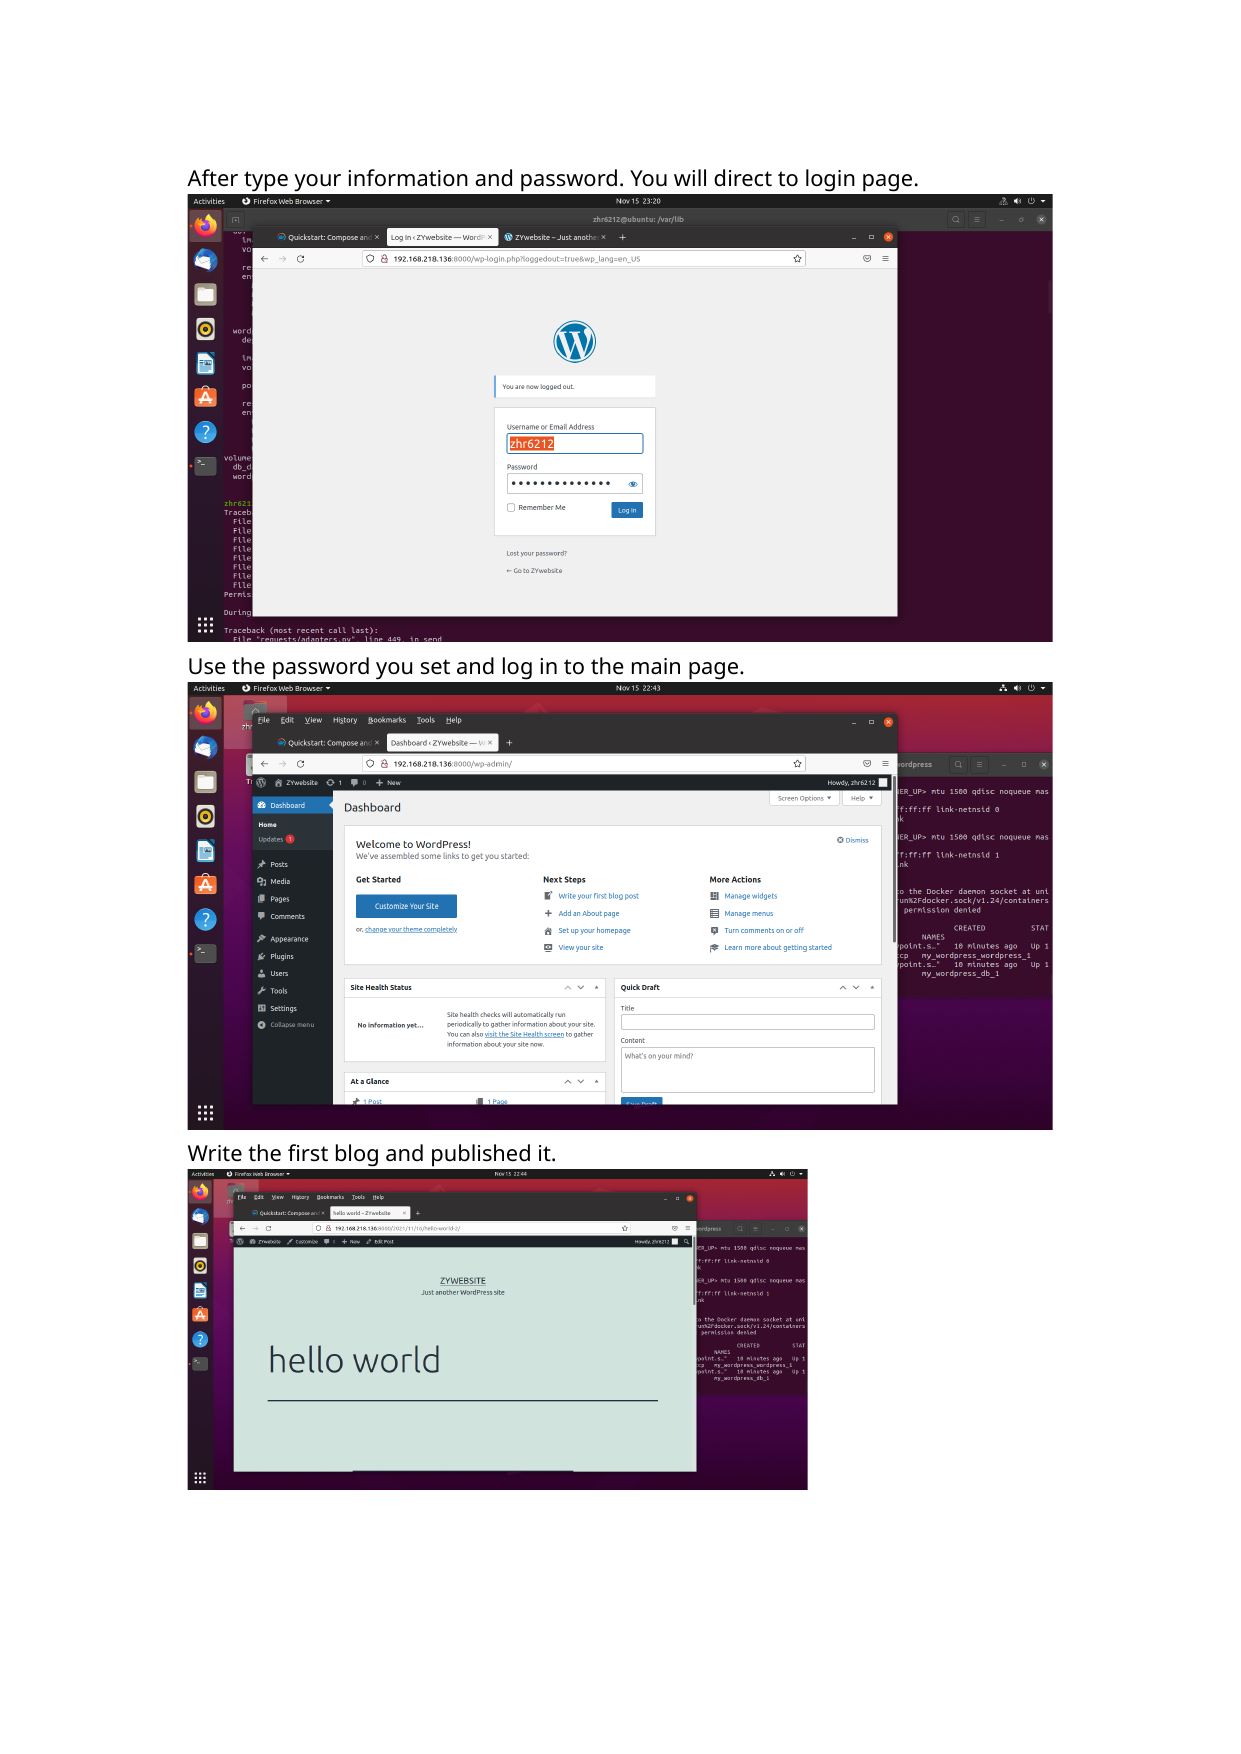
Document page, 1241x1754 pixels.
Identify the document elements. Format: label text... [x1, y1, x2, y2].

text Use the password you set and log in to the main page. [187, 649, 1053, 682]
text After type your information and password. You will direct to login page. [187, 162, 1053, 194]
picture [187, 682, 1053, 1130]
text Write the first blog and published it. [187, 1137, 1053, 1169]
picture [187, 1169, 808, 1490]
picture [187, 194, 1053, 642]
